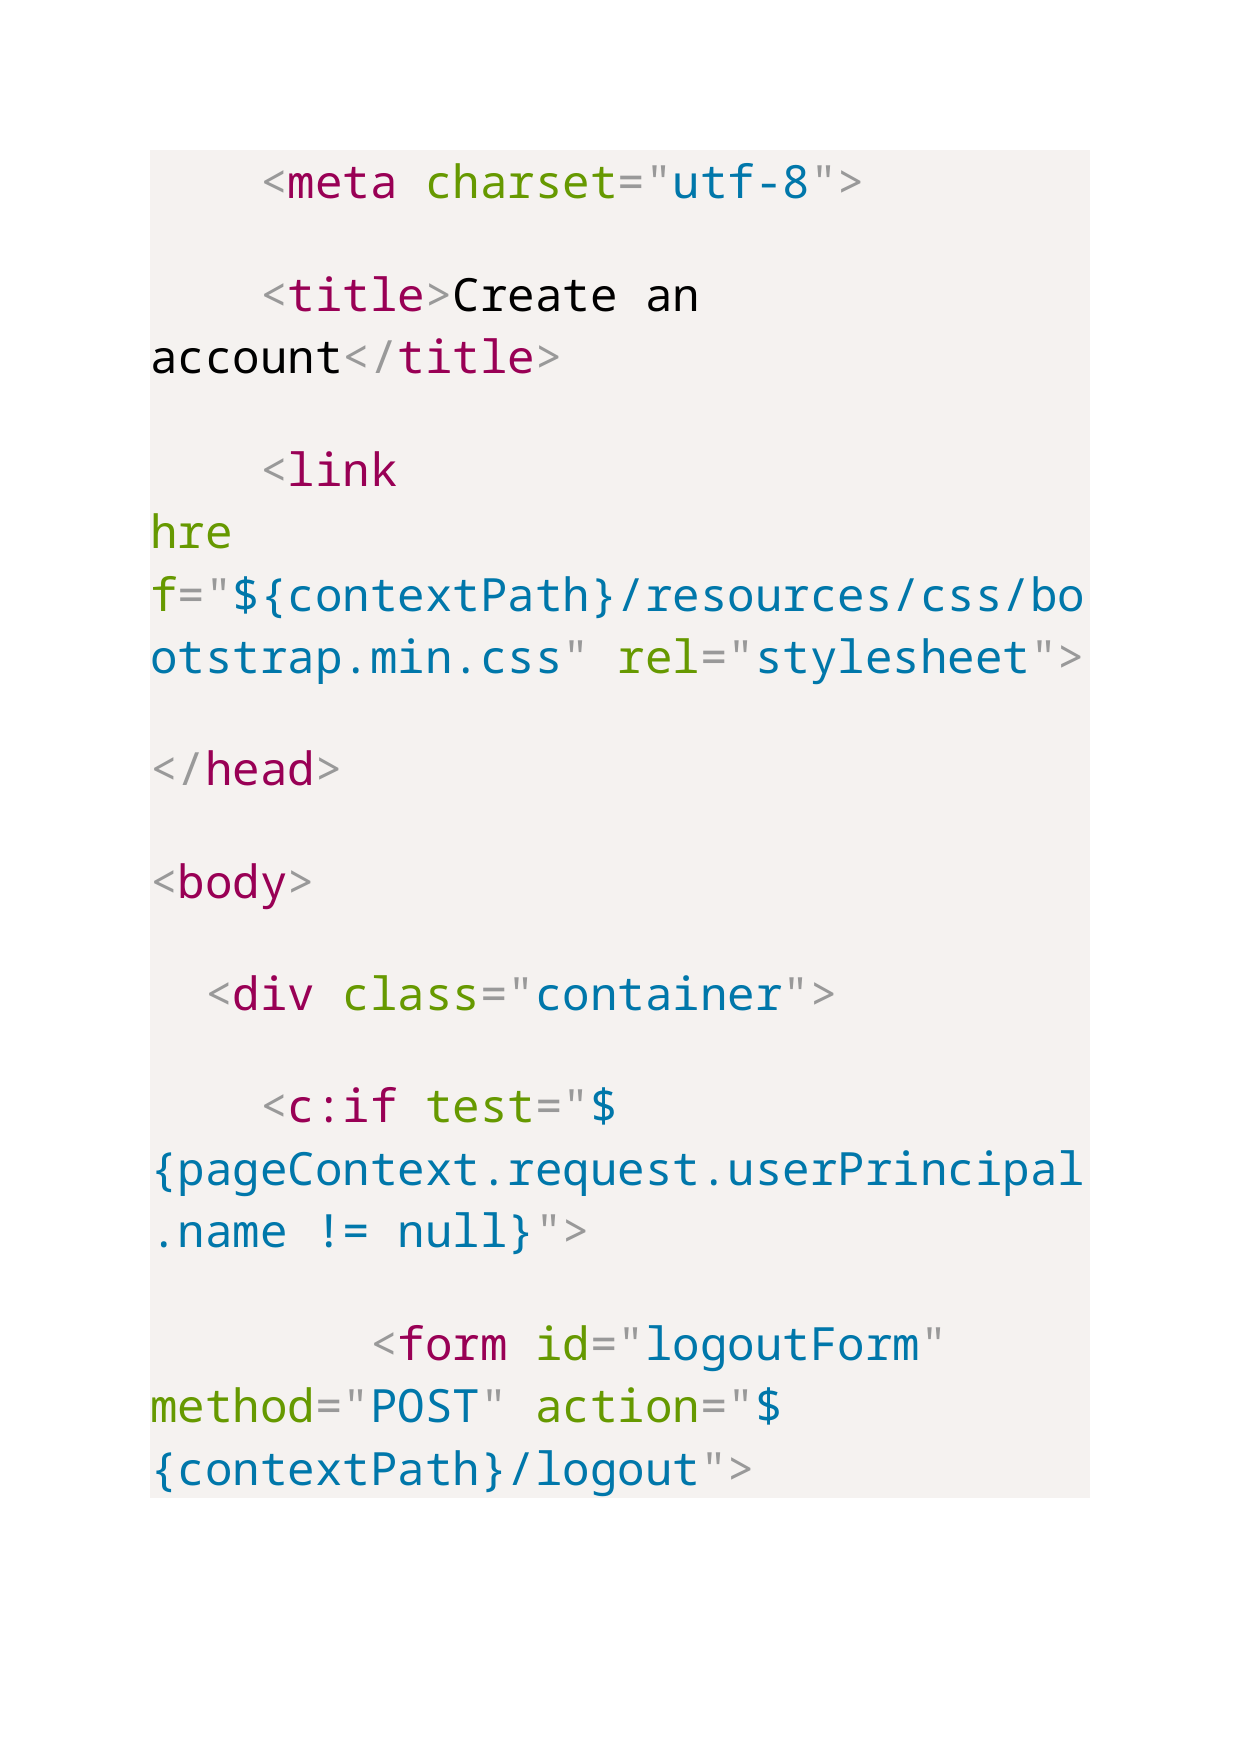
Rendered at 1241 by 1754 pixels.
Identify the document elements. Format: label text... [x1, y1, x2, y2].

text <link href="${contextPath}/resources/css/bootstrap.min.css" rel="stylesheet"> [150, 437, 1090, 687]
text <div class="container"> [150, 962, 1090, 1024]
text <c:if test="${pageContext.request.userPrincipal.name != null}"> [150, 1074, 1090, 1261]
text <body> [150, 849, 1090, 912]
text <form id="logoutForm" method="POST" action="${contextPath}/logout"> [150, 1311, 1090, 1498]
text <title>Create an account</title> [150, 262, 1090, 387]
text <meta charset="utf-8"> [150, 150, 1090, 212]
text </head> [150, 737, 1090, 799]
